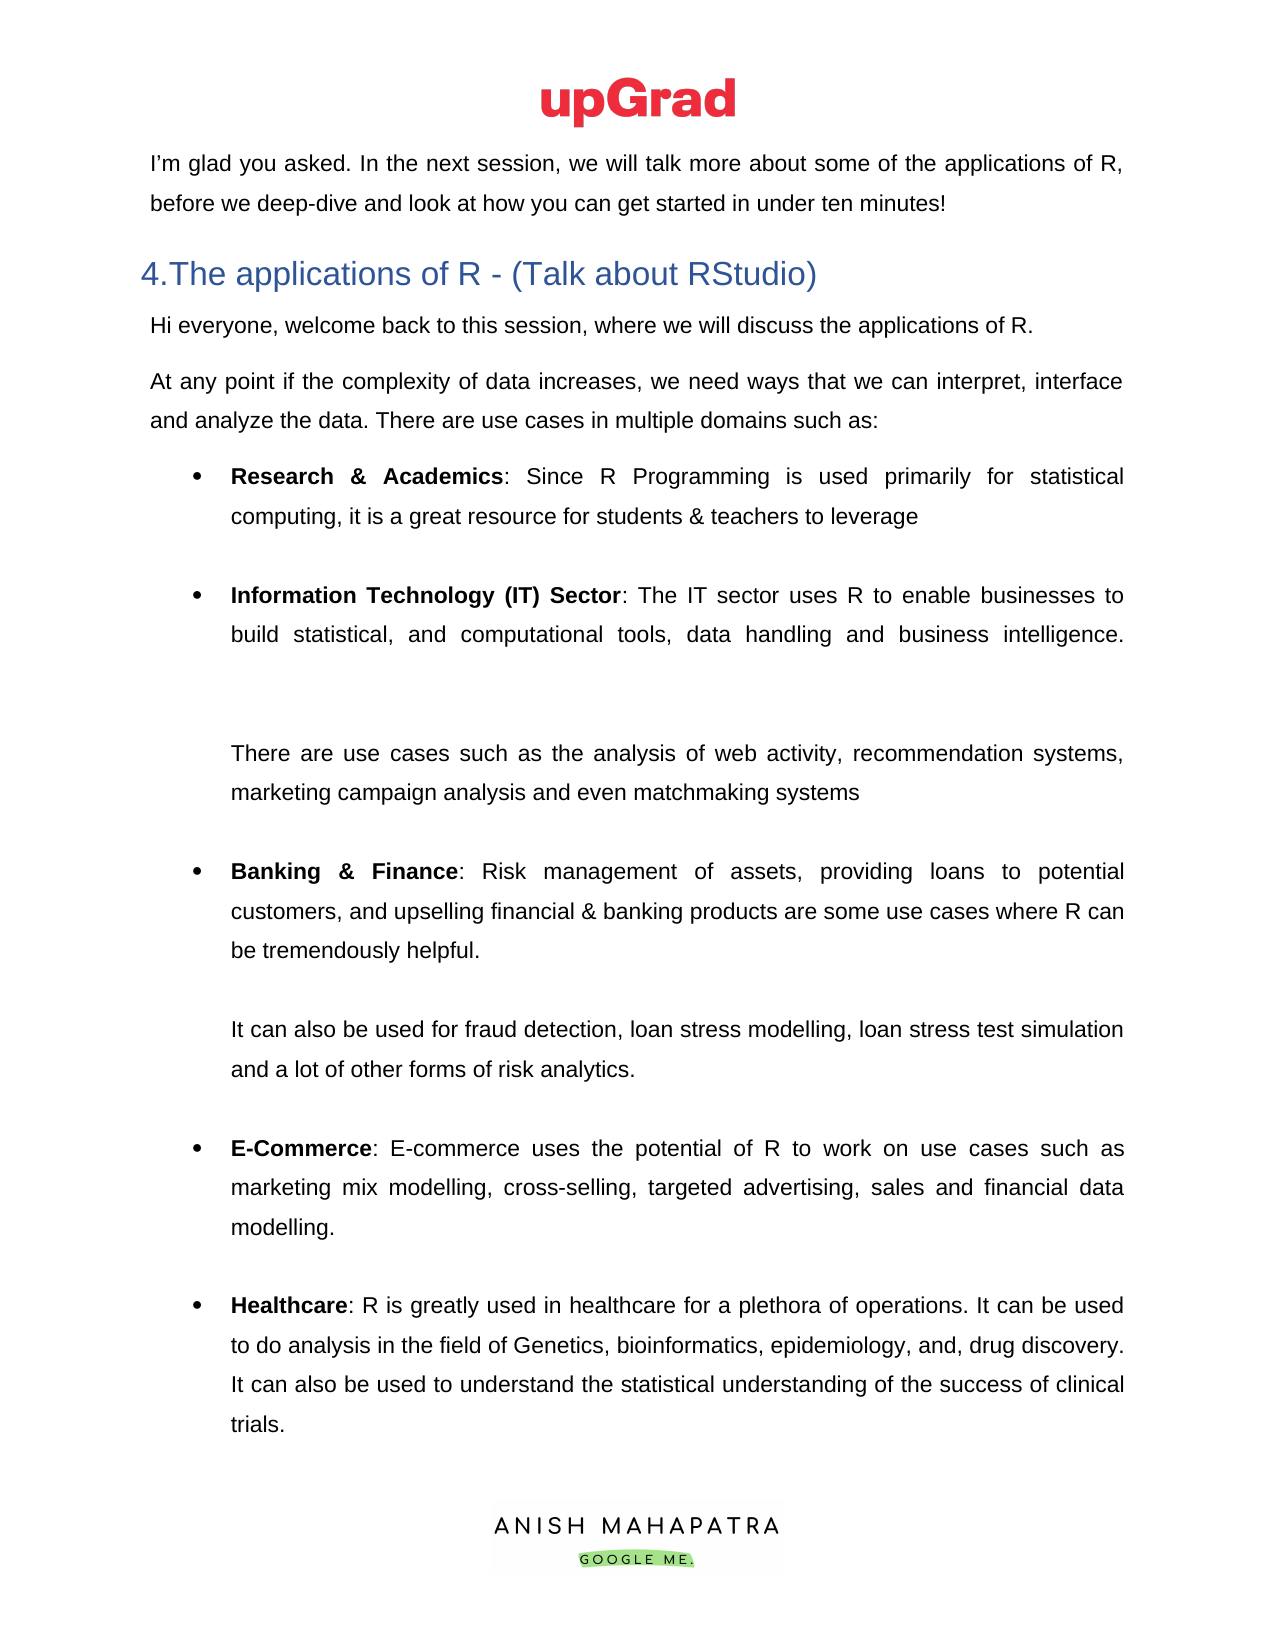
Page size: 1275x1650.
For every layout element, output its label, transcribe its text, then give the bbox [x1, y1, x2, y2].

picture [490, 1499, 785, 1575]
list Information Technology (IT) Sector: The IT sector uses R to enable businesses to build statistical, and computational tools, data handling and business intelligence. There are use cases such as the analysis of web activity, recommendation systems, marketing campaign analysis and even matchmaking systems [193, 582, 1125, 845]
text Hi everyone, welcome back to this session, where we will discuss the applications of R. [150, 312, 1125, 338]
list Research & Academics: Since R Programming is used primarily for statistical computing, it is a great resource for students & teachers to leverage [193, 463, 1125, 569]
picture [538, 75, 737, 129]
subtitle The applications of R - (Talk about RStudio) [141, 254, 1125, 292]
text I’m glad you asked. In the next session, we will talk more about some of the applications of R, before we deep-dive and look at how you can get started in under ten minutes! [150, 150, 1125, 216]
list Healthcare: R is greatly used in healthcare for a plethora of operations. It can be used to do analysis in the field of Genetics, bioinformatics, epidemiology, and, drug discovery. It can also be used to understand the statistical understanding of the success of clinical trials. [193, 1292, 1125, 1437]
list E-Commerce: E-commerce uses the potential of R to work on use cases such as marketing mix modelling, cross-selling, targeted advertising, sales and financial data modelling. [193, 1134, 1125, 1279]
text At any point if the complexity of data increases, we need ways that we can interpret, interface and analyze the data. There are use cases in multiple domains such as: [150, 368, 1125, 433]
list Banking & Finance: Risk management of assets, providing loans to potential customers, and upselling financial & banking products are some use cases where R can be tremendously helpful. It can also be used for fraud detection, loan stress modelling, loan stress test simulation and a lot of other forms of risk analytics. [193, 858, 1125, 1121]
